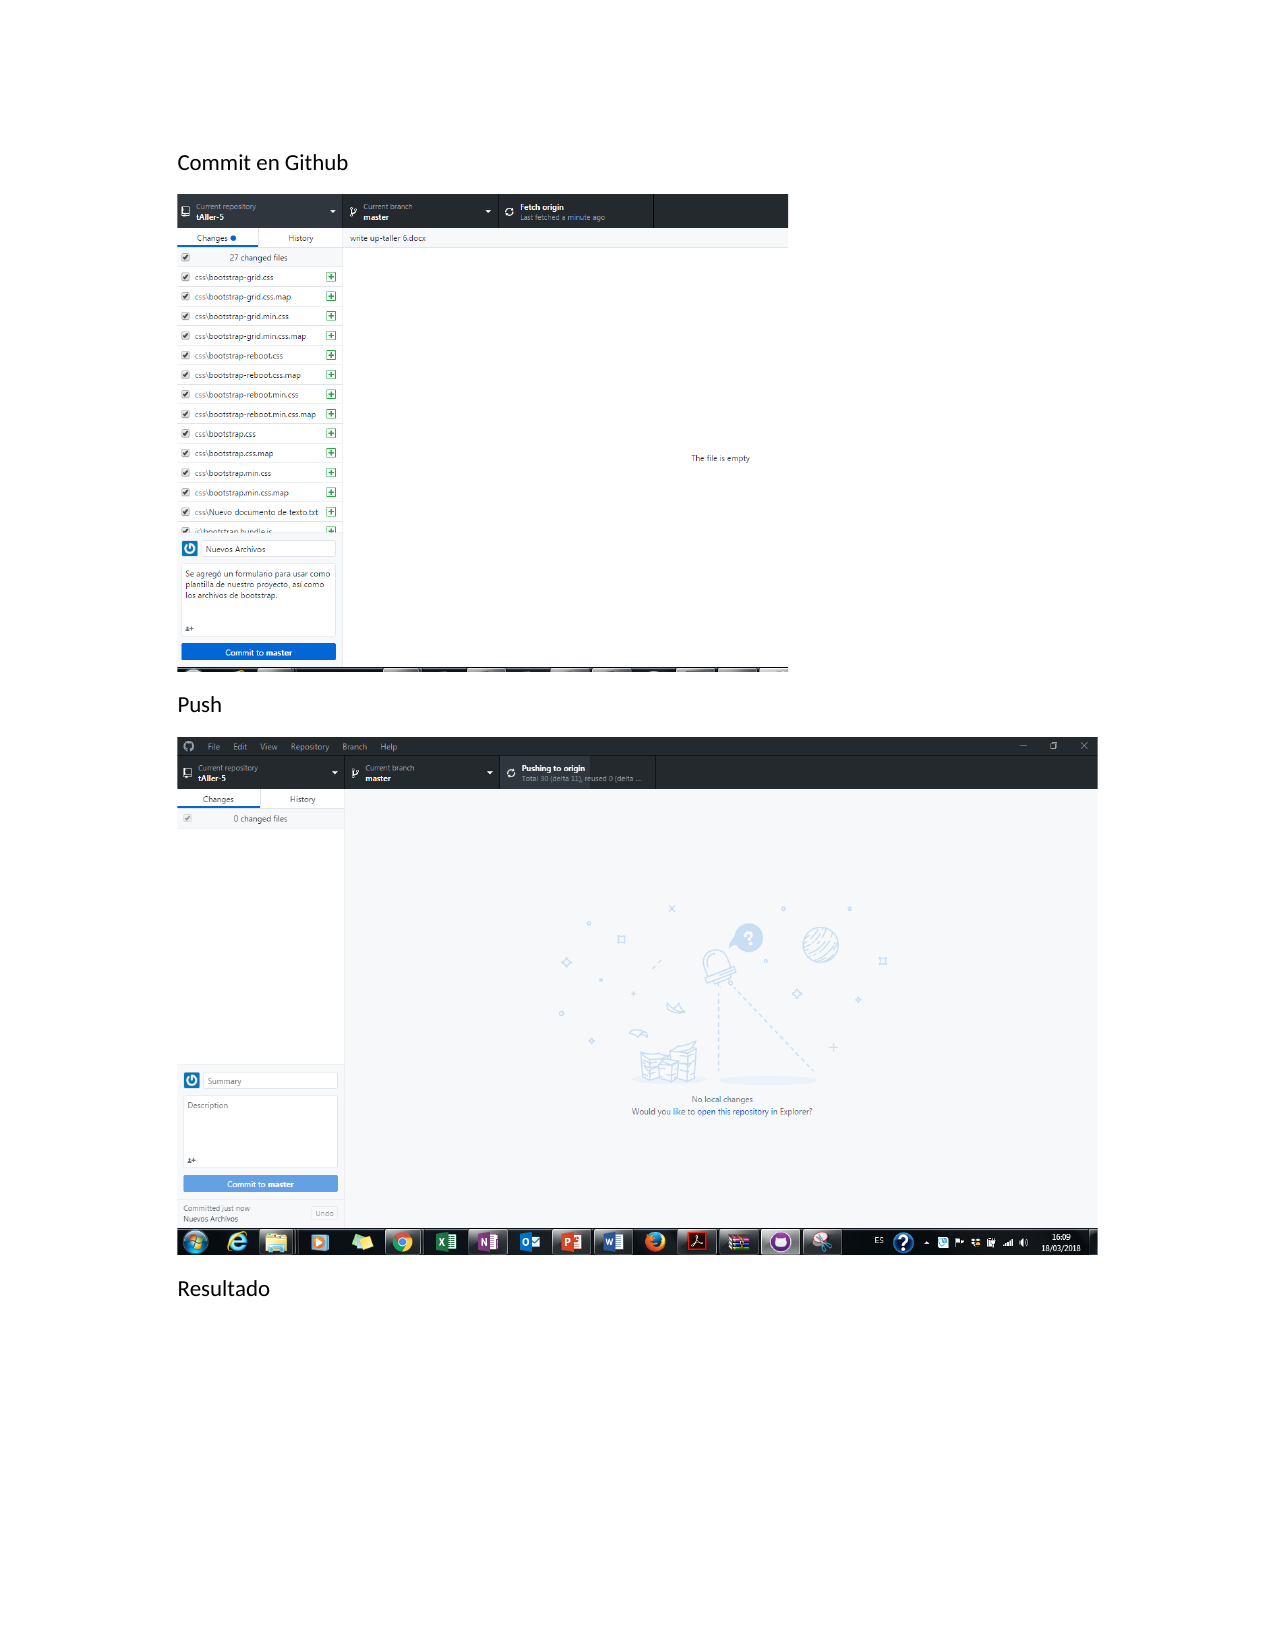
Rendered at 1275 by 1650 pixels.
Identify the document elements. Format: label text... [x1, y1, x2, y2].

text Push [177, 690, 1098, 718]
picture [177, 194, 789, 672]
picture [177, 737, 1098, 1255]
text Resultado [177, 1274, 1098, 1302]
text Commit en Github [177, 148, 1098, 176]
